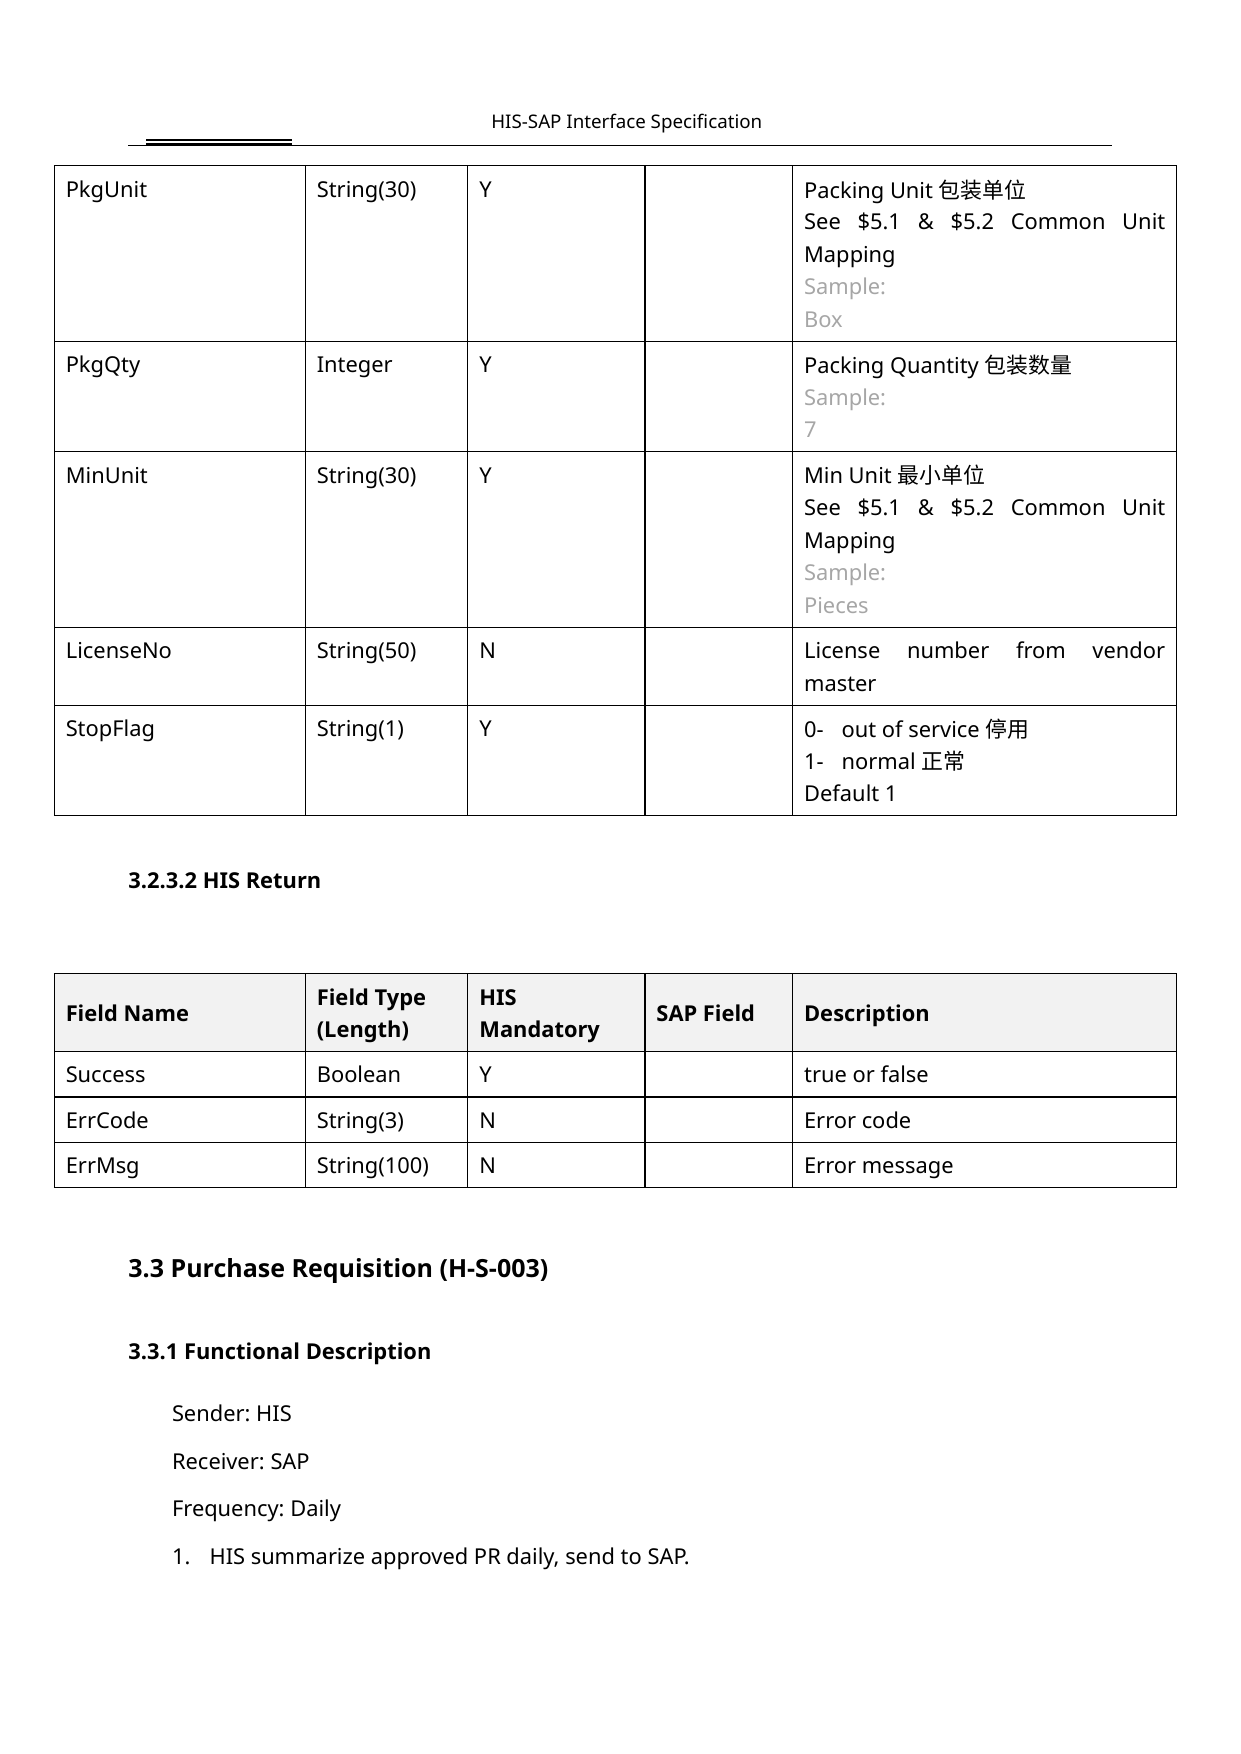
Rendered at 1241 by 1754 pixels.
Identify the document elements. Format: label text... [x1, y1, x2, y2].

table_cell [646, 166, 792, 341]
table_header Field Name [55, 974, 305, 1051]
table_cell true or false [793, 1052, 1176, 1096]
table_cell ErrCode [55, 1098, 305, 1142]
table_cell Y [468, 166, 644, 341]
table_cell LicenseNo [55, 628, 305, 704]
subtitle Purchase Requisition (H-S-003) [128, 1236, 1112, 1301]
table_cell Error code [793, 1098, 1176, 1142]
table_cell String(30) [306, 166, 467, 341]
table_cell String(30) [306, 452, 467, 627]
table_header SAP Field [646, 974, 792, 1051]
table_cell PkgQty [55, 342, 305, 451]
table_cell Packing Unit 包装单位 See $5.1 & $5.2 Common Unit Mapping Sample: Box [793, 166, 1176, 341]
subtitle HIS Return [128, 863, 1112, 896]
table_cell N [468, 628, 644, 704]
table_cell [646, 1098, 792, 1142]
table_cell String(100) [306, 1143, 467, 1187]
table_header Description [793, 974, 1176, 1051]
table_cell Y [468, 342, 644, 451]
table_cell Packing Quantity 包装数量 Sample: 7 [793, 342, 1176, 451]
table_cell out of service 停用 normal 正常 Default 1 [793, 706, 1176, 815]
table_cell PkgUnit [55, 166, 305, 341]
table_cell Boolean [306, 1052, 467, 1096]
table_cell [646, 1143, 792, 1187]
table_cell License number from vendor master [793, 628, 1176, 704]
table_cell MinUnit [55, 452, 305, 627]
table_cell String(3) [306, 1098, 467, 1142]
table_cell Y [468, 1052, 644, 1096]
text Receiver: SAP [128, 1444, 1112, 1477]
table_cell Min Unit 最小单位 See $5.1 & $5.2 Common Unit Mapping Sample: Pieces [793, 452, 1176, 627]
table_cell String(1) [306, 706, 467, 815]
table_cell [646, 706, 792, 815]
table_cell Error message [793, 1143, 1176, 1187]
text Sender: HIS [128, 1397, 1112, 1429]
table_cell StopFlag [55, 706, 305, 815]
table_cell Y [468, 706, 644, 815]
table_cell Y [468, 452, 644, 627]
table_cell [646, 628, 792, 704]
table_cell N [468, 1098, 644, 1142]
list HIS summarize approved PR daily, send to SAP. [172, 1539, 1112, 1572]
table_cell String(50) [306, 628, 467, 704]
subtitle Functional Description [128, 1335, 1112, 1367]
table_header HIS Mandatory [468, 974, 644, 1051]
table_cell N [468, 1143, 644, 1187]
table_cell [646, 1052, 792, 1096]
table_cell [646, 452, 792, 627]
text Frequency: Daily [128, 1492, 1112, 1524]
table_header Field Type (Length) [306, 974, 467, 1051]
table_cell Integer [306, 342, 467, 451]
table_cell ErrMsg [55, 1143, 305, 1187]
table_cell Success [55, 1052, 305, 1096]
table_cell [646, 342, 792, 451]
